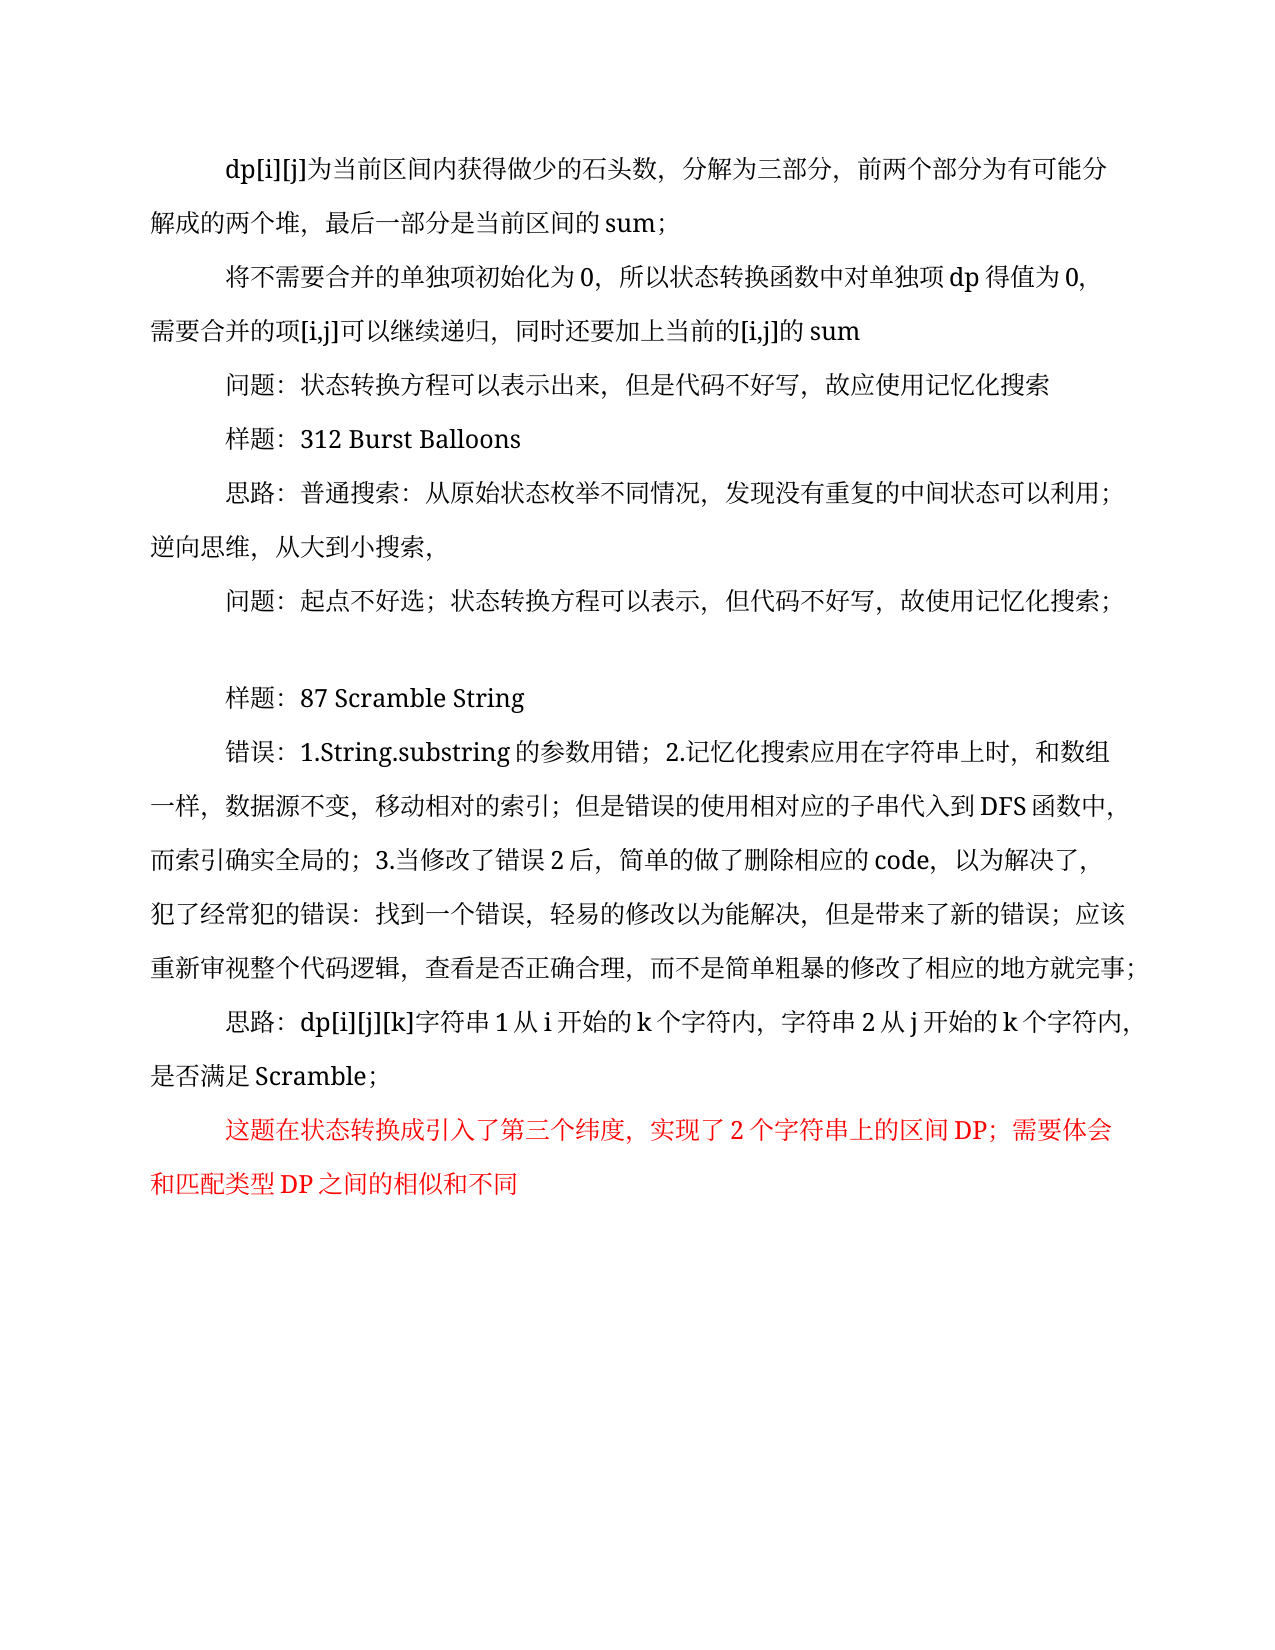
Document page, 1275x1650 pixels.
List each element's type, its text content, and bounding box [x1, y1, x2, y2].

text 样题：87 Scramble String [150, 679, 1125, 715]
text 样题：312 Burst Balloons [150, 420, 1125, 456]
text 思路：dp[i][j][k]字符串1从i开始的k个字符内，字符串2从j开始的k个字符内，是否满足Scramble； [150, 1002, 1125, 1092]
text 错误：1.String.substring的参数用错；2.记忆化搜索应用在字符串上时，和数组一样，数据源不变，移动相对的索引；但是错误的使用相对应的子串代入到DFS函数中，而索引确实全局的；3.当修改了错误2后，简单的做了删除相应的code，以为解决了，犯了经常犯的错误：找到一个错误，轻易的修改以为能解决，但是带来了新的错误；应该重新审视整个代码逻辑，查看是否正确合理，而不是简单粗暴的修改了相应的地方就完事； [150, 733, 1125, 984]
text 将不需要合并的单独项初始化为0，所以状态转换函数中对单独项dp得值为0，需要合并的项[i,j]可以继续递归，同时还要加上当前的[i,j]的sum [150, 258, 1125, 348]
text 问题：起点不好选；状态转换方程可以表示，但代码不好写，故使用记忆化搜索； [150, 582, 1125, 618]
text 思路：普通搜索：从原始状态枚举不同情况，发现没有重复的中间状态可以利用；逆向思维，从大到小搜索， [150, 474, 1125, 564]
text 这题在状态转换成引入了第三个纬度，实现了2个字符串上的区间DP；需要体会和匹配类型DP之间的相似和不同 [150, 1110, 1125, 1200]
text 问题：状态转换方程可以表示出来，但是代码不好写，故应使用记忆化搜索 [150, 366, 1125, 402]
text dp[i][j]为当前区间内获得做少的石头数，分解为三部分，前两个部分为有可能分解成的两个堆，最后一部分是当前区间的sum； [150, 150, 1125, 240]
